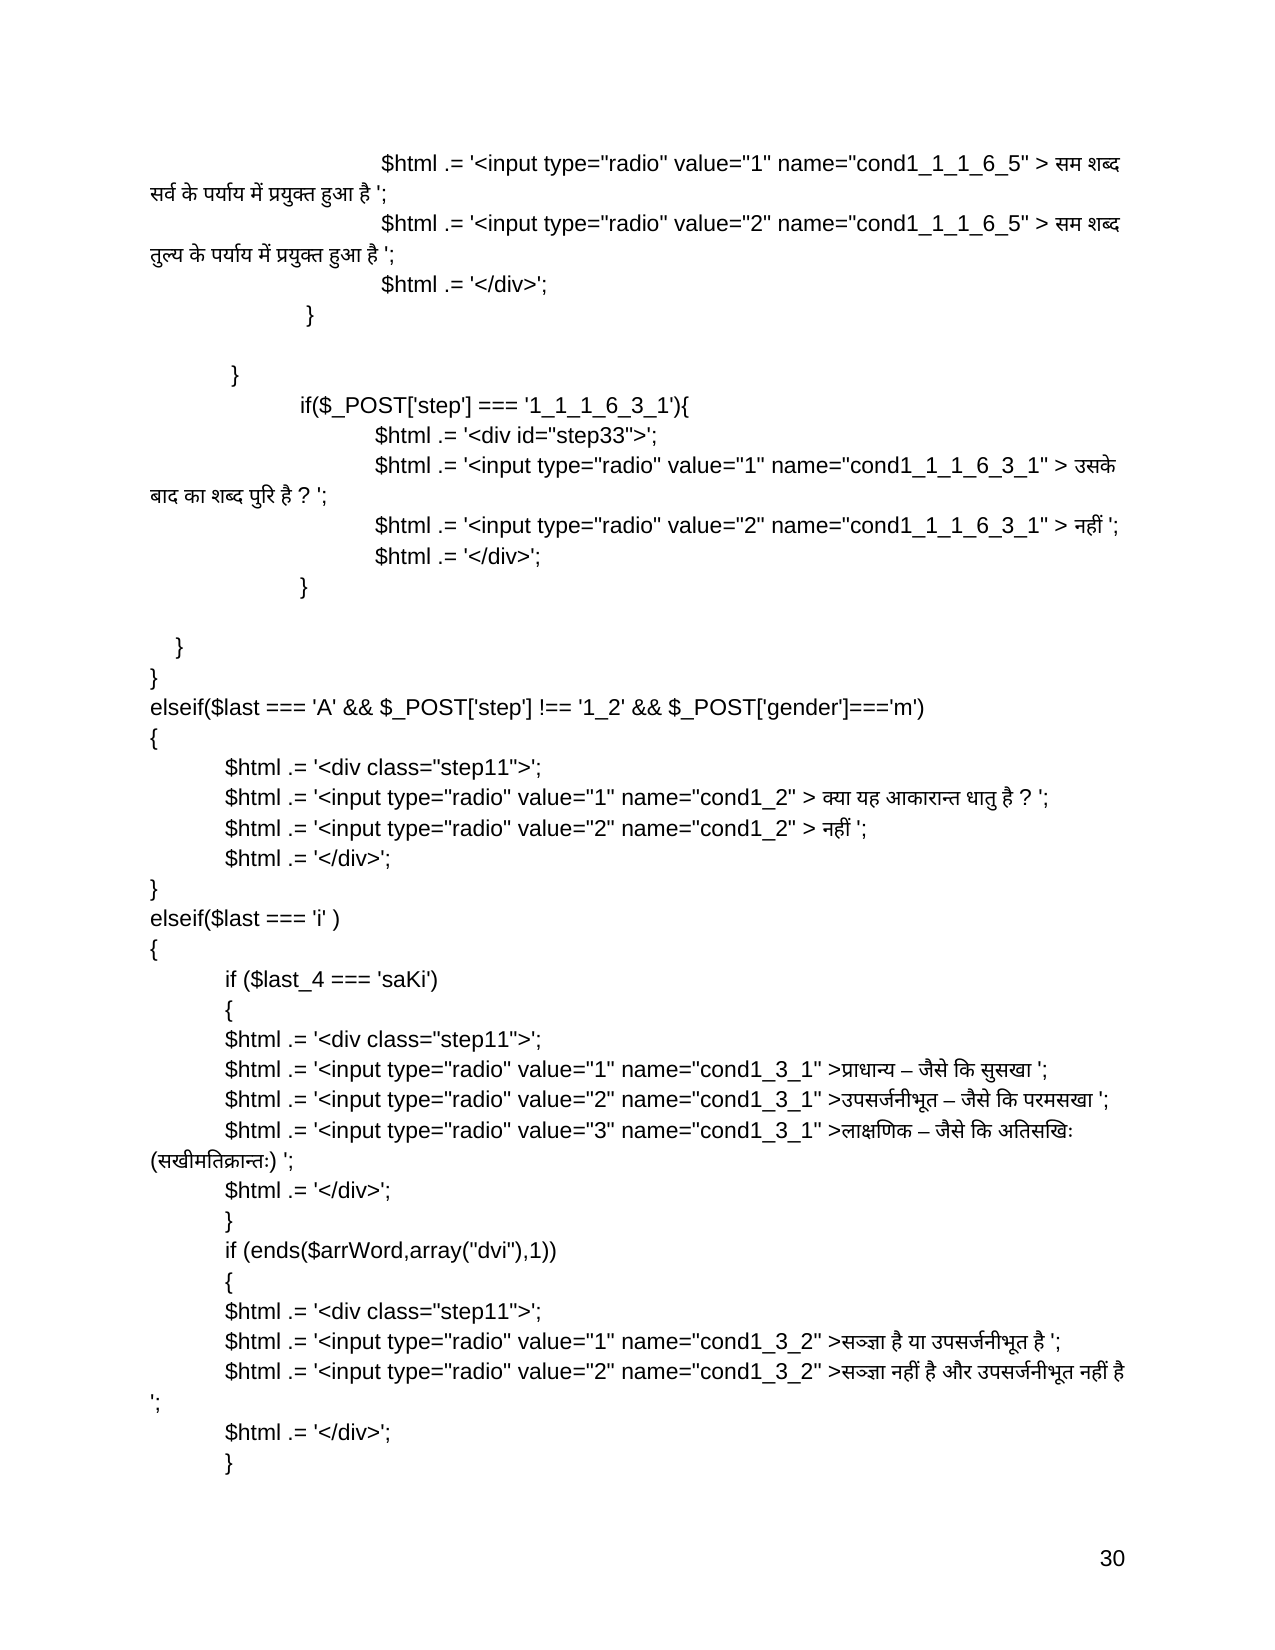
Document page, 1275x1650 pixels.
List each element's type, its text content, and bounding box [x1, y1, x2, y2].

text $html .= '</div>'; [150, 1177, 1125, 1203]
text $html .= '<div class="step11">'; [150, 754, 1125, 781]
text { [150, 996, 1125, 1022]
text $html .= '<div id="step33">'; [150, 422, 1125, 448]
text elseif($last === 'i' ) [150, 905, 1125, 932]
text $html .= '<input type="radio" value="3" name="cond1_3_1" >लाक्षणिक – जैसे कि अतिसखिः (सखीमतिक्रान्तः) '; [150, 1117, 1125, 1173]
text $html .= '<input type="radio" value="1" name="cond1_1_1_6_3_1" > उसके बाद का शब्द पुरि है ? '; [150, 452, 1125, 509]
text $html .= '<input type="radio" value="1" name="cond1_3_1" >प्राधान्य – जैसे कि सुसखा '; [150, 1056, 1125, 1083]
text { [150, 724, 1125, 750]
text $html .= '<input type="radio" value="2" name="cond1_1_1_6_5" > सम शब्द तुल्य के पर्याय में प्रयुक्त हुआ है '; [150, 210, 1125, 267]
text } [150, 663, 1125, 690]
text $html .= '</div>'; [150, 543, 1125, 569]
text $html .= '<input type="radio" value="1" name="cond1_3_2" >सञ्ज्ञा है या उपसर्जनीभूत है '; [150, 1328, 1125, 1354]
text elseif($last === 'A' && $_POST['step'] !== '1_2' && $_POST['gender']==='m') [150, 694, 1125, 720]
text $html .= '<div class="step11">'; [150, 1026, 1125, 1052]
text $html .= '</div>'; [150, 1419, 1125, 1445]
text } [150, 1207, 1125, 1234]
text $html .= '</div>'; [150, 271, 1125, 297]
text } [150, 633, 1125, 660]
text $html .= '<input type="radio" value="2" name="cond1_3_1" >उपसर्जनीभूत – जैसे कि परमसखा '; [150, 1086, 1125, 1113]
text $html .= '<input type="radio" value="2" name="cond1_1_1_6_3_1" > नहीं '; [150, 512, 1125, 539]
text } [150, 1449, 1125, 1475]
text { [150, 935, 1125, 962]
text { [150, 1268, 1125, 1294]
text $html .= '<div class="step11">'; [150, 1298, 1125, 1324]
text } [150, 361, 1125, 388]
text if($_POST['step'] === '1_1_1_6_3_1'){ [150, 392, 1125, 418]
text $html .= '<input type="radio" value="1" name="cond1_2" > क्या यह आकारान्त धातु है ? '; [150, 784, 1125, 811]
text if ($last_4 === 'saKi') [150, 966, 1125, 992]
text } [150, 301, 1125, 327]
text } [150, 573, 1125, 599]
text $html .= '</div>'; [150, 845, 1125, 871]
text $html .= '<input type="radio" value="2" name="cond1_3_2" >सञ्ज्ञा नहीं है और उपसर्जनीभूत नहीं है '; [150, 1358, 1125, 1415]
text } [150, 875, 1125, 901]
text $html .= '<input type="radio" value="1" name="cond1_1_1_6_5" > सम शब्द सर्व के पर्याय में प्रयुक्त हुआ है '; [150, 150, 1125, 207]
text $html .= '<input type="radio" value="2" name="cond1_2" > नहीं '; [150, 814, 1125, 841]
text if (ends($arrWord,array("dvi"),1)) [150, 1237, 1125, 1264]
